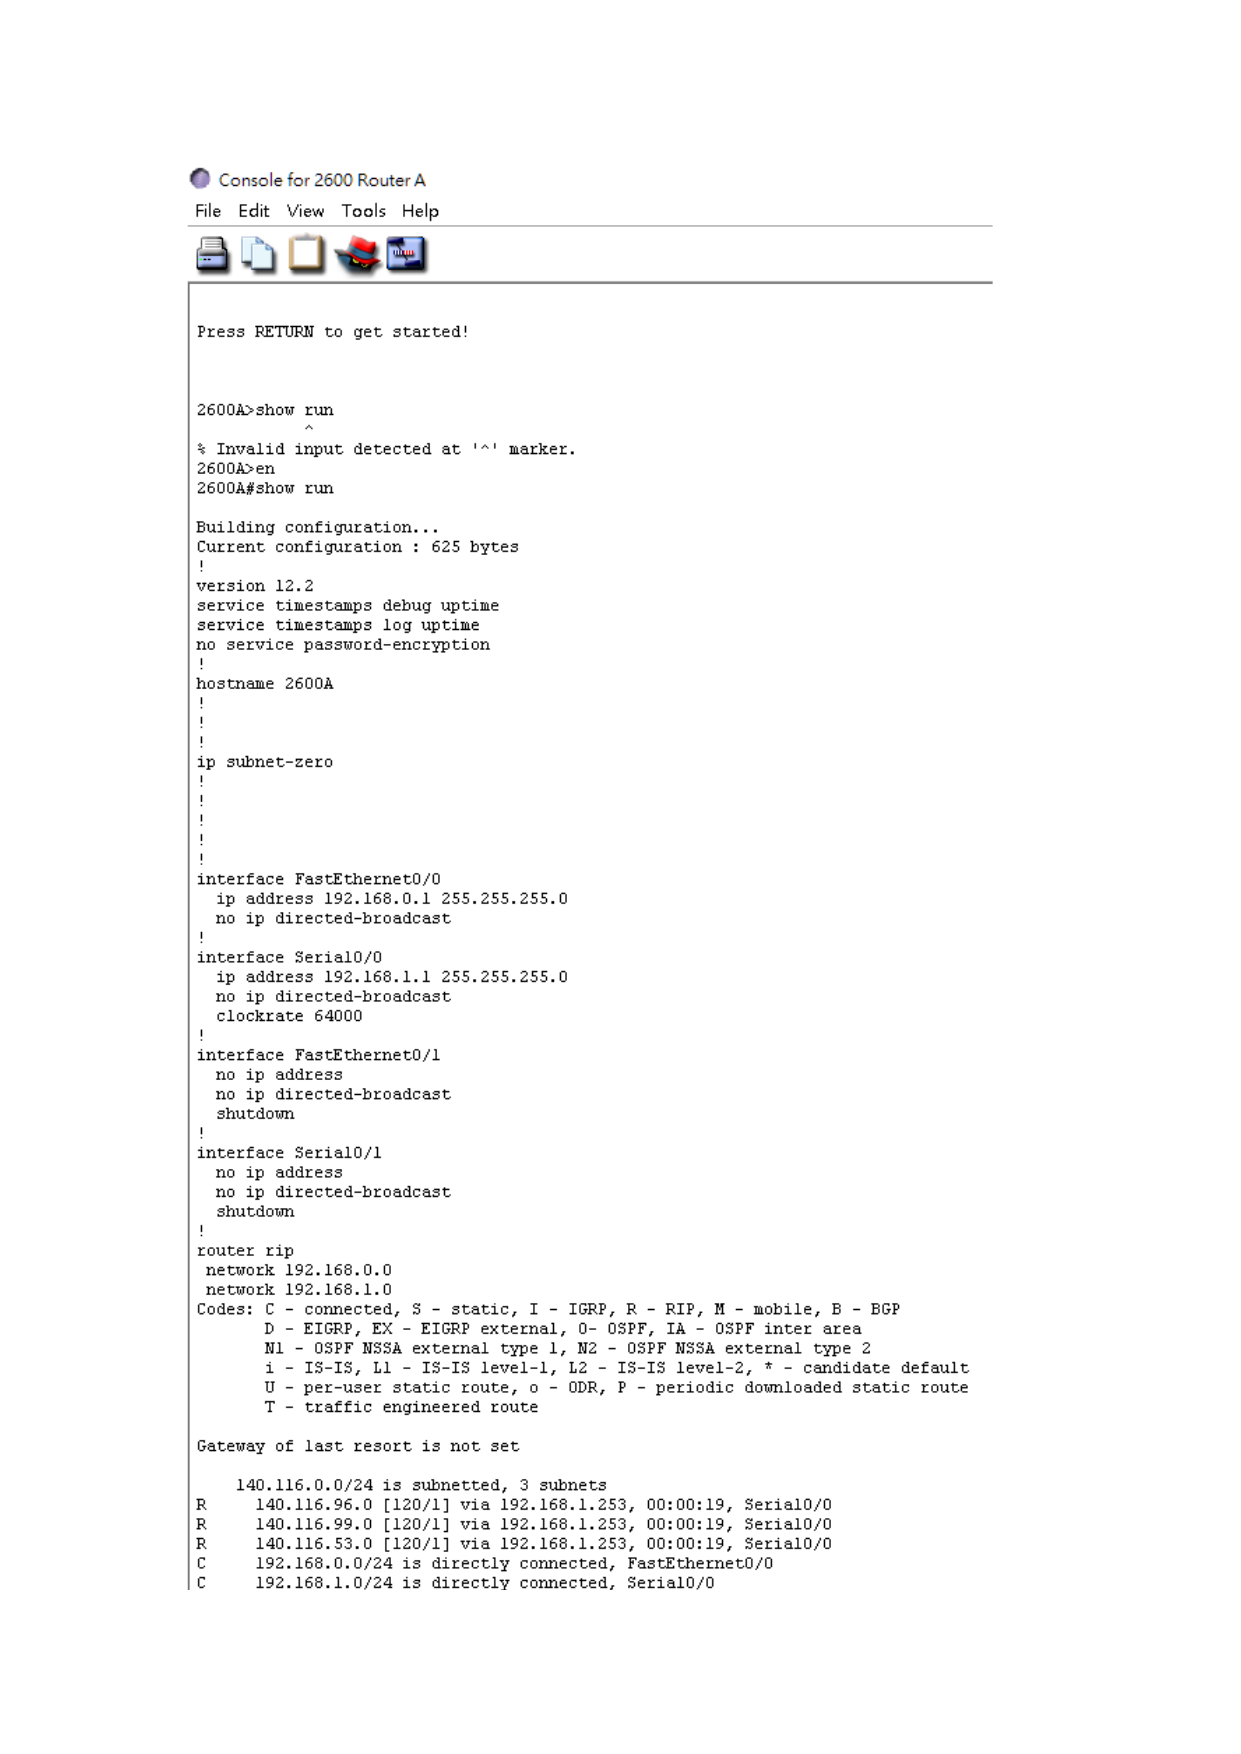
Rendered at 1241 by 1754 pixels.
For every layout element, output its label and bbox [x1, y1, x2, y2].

picture [187, 164, 993, 1590]
